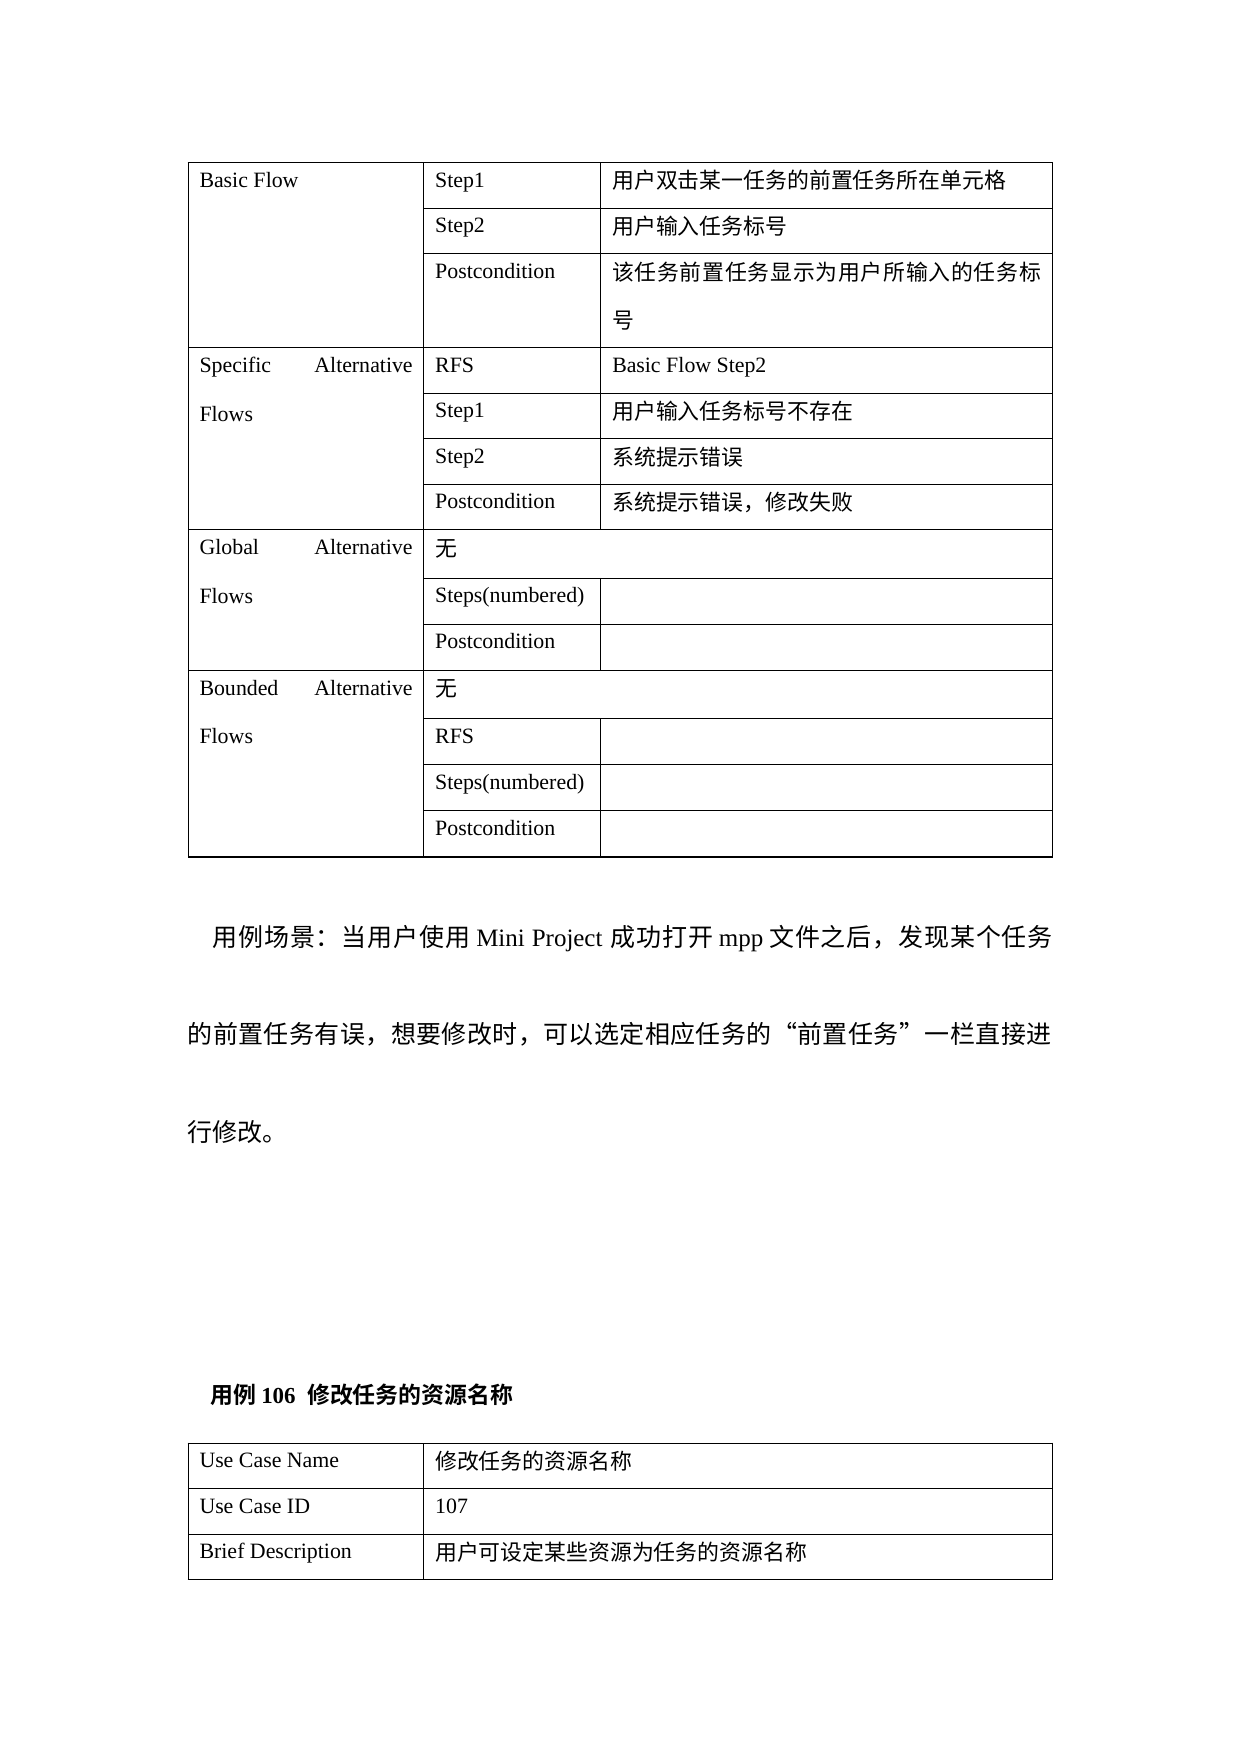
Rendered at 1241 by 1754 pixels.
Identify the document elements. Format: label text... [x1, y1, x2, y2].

table_cell Steps(numbered) [424, 579, 600, 624]
table_cell [601, 579, 1052, 624]
table_cell RFS [424, 348, 600, 393]
table_cell Postcondition [424, 625, 600, 670]
table_header 修改任务的资源名称 [424, 1444, 1052, 1488]
table_cell Basic Flow Step2 [601, 348, 1052, 393]
table_cell Global Alternative Flows [189, 530, 423, 670]
text 用例场景：当用户使用Mini Project 成功打开mpp文件之后，发现某个任务的前置任务有误，想要修改时，可以选定相应任务的“前置任务”一栏直接进行修改。 [187, 903, 1053, 1163]
table_cell 系统提示错误，修改失败 [601, 485, 1052, 529]
table_cell 用户双击某一任务的前置任务所在单元格 [601, 163, 1052, 207]
table_cell RFS [424, 719, 600, 764]
table_header Use Case Name [189, 1444, 423, 1488]
table_cell 用户输入任务标号不存在 [601, 394, 1052, 438]
table_cell 107 [424, 1489, 1052, 1534]
table_cell 该任务前置任务显示为用户所输入的任务标号 [601, 254, 1052, 347]
table_cell 无 [424, 530, 1052, 578]
table_cell 无 [424, 671, 1052, 718]
table_cell Basic Flow [189, 163, 423, 347]
table_cell [601, 765, 1052, 810]
table_cell Step2 [424, 209, 600, 253]
table_cell Use Case ID [189, 1489, 423, 1534]
table_cell Postcondition [424, 811, 600, 856]
table_cell 用户可设定某些资源为任务的资源名称 [424, 1535, 1052, 1579]
text 用例106 修改任务的资源名称 [187, 1361, 1053, 1426]
table_cell 系统提示错误 [601, 439, 1052, 484]
table_cell Step1 [424, 163, 600, 207]
table_cell Postcondition [424, 254, 600, 347]
table_cell Postcondition [424, 485, 600, 529]
table_cell [601, 811, 1052, 856]
table_cell Brief Description [189, 1535, 423, 1579]
table_cell 用户输入任务标号 [601, 209, 1052, 253]
table_cell [601, 625, 1052, 670]
table_cell Step1 [424, 394, 600, 438]
table_cell [601, 719, 1052, 764]
table_cell Step2 [424, 439, 600, 484]
table_cell Bounded Alternative Flows [189, 671, 423, 856]
table_cell Specific Alternative Flows [189, 348, 423, 529]
table_cell Steps(numbered) [424, 765, 600, 810]
